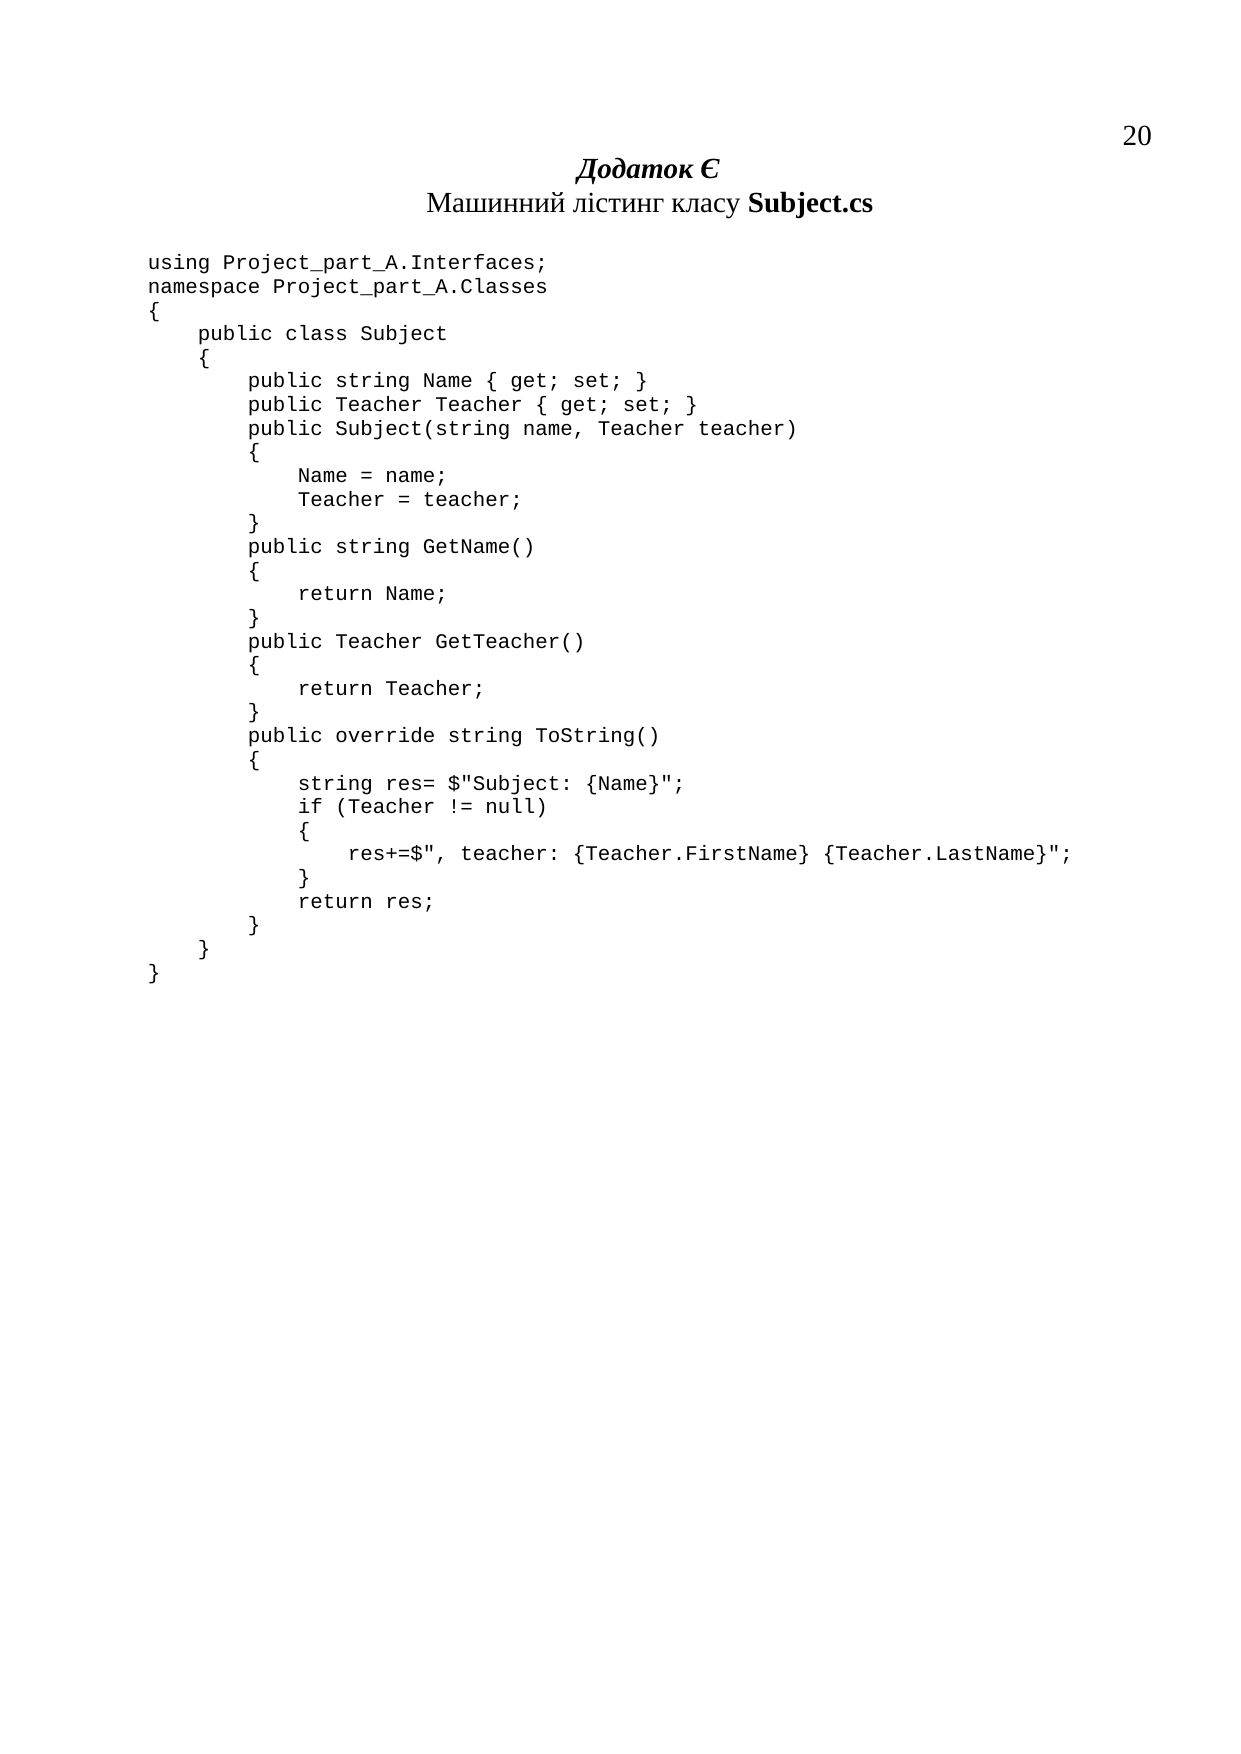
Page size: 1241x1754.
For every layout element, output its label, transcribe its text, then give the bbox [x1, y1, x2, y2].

text string res= $"Subject: {Name}"; [148, 772, 1152, 796]
text public Teacher Teacher { get; set; } [148, 394, 1152, 418]
text { [148, 560, 1152, 583]
text { [148, 299, 1152, 323]
text res+=$", teacher: {Teacher.FirstName} {Teacher.LastName}"; [148, 843, 1152, 867]
text Додаток Є Машинний лістинг класу Subject.cs [148, 152, 1152, 219]
text using Project_part_A.Interfaces; [148, 252, 1152, 276]
text { [148, 347, 1152, 371]
text } [148, 702, 1152, 725]
text public class Subject [148, 323, 1152, 347]
text namespace Project_part_A.Classes [148, 276, 1152, 299]
text } [148, 607, 1152, 631]
text Name = name; [148, 465, 1152, 489]
text public Subject(string name, Teacher teacher) [148, 418, 1152, 441]
text public override string ToString() [148, 725, 1152, 749]
text } [148, 512, 1152, 536]
text } [148, 938, 1152, 962]
text { [148, 441, 1152, 465]
text return Teacher; [148, 678, 1152, 702]
text } [148, 867, 1152, 891]
text { [148, 820, 1152, 843]
text { [148, 654, 1152, 678]
text } [148, 914, 1152, 938]
text public string Name { get; set; } [148, 371, 1152, 394]
text Teacher = teacher; [148, 489, 1152, 512]
text public string GetName() [148, 536, 1152, 560]
text if (Teacher != null) [148, 796, 1152, 820]
text public Teacher GetTeacher() [148, 631, 1152, 654]
text } [148, 962, 1152, 985]
text return Name; [148, 583, 1152, 607]
text return res; [148, 891, 1152, 914]
text { [148, 749, 1152, 772]
